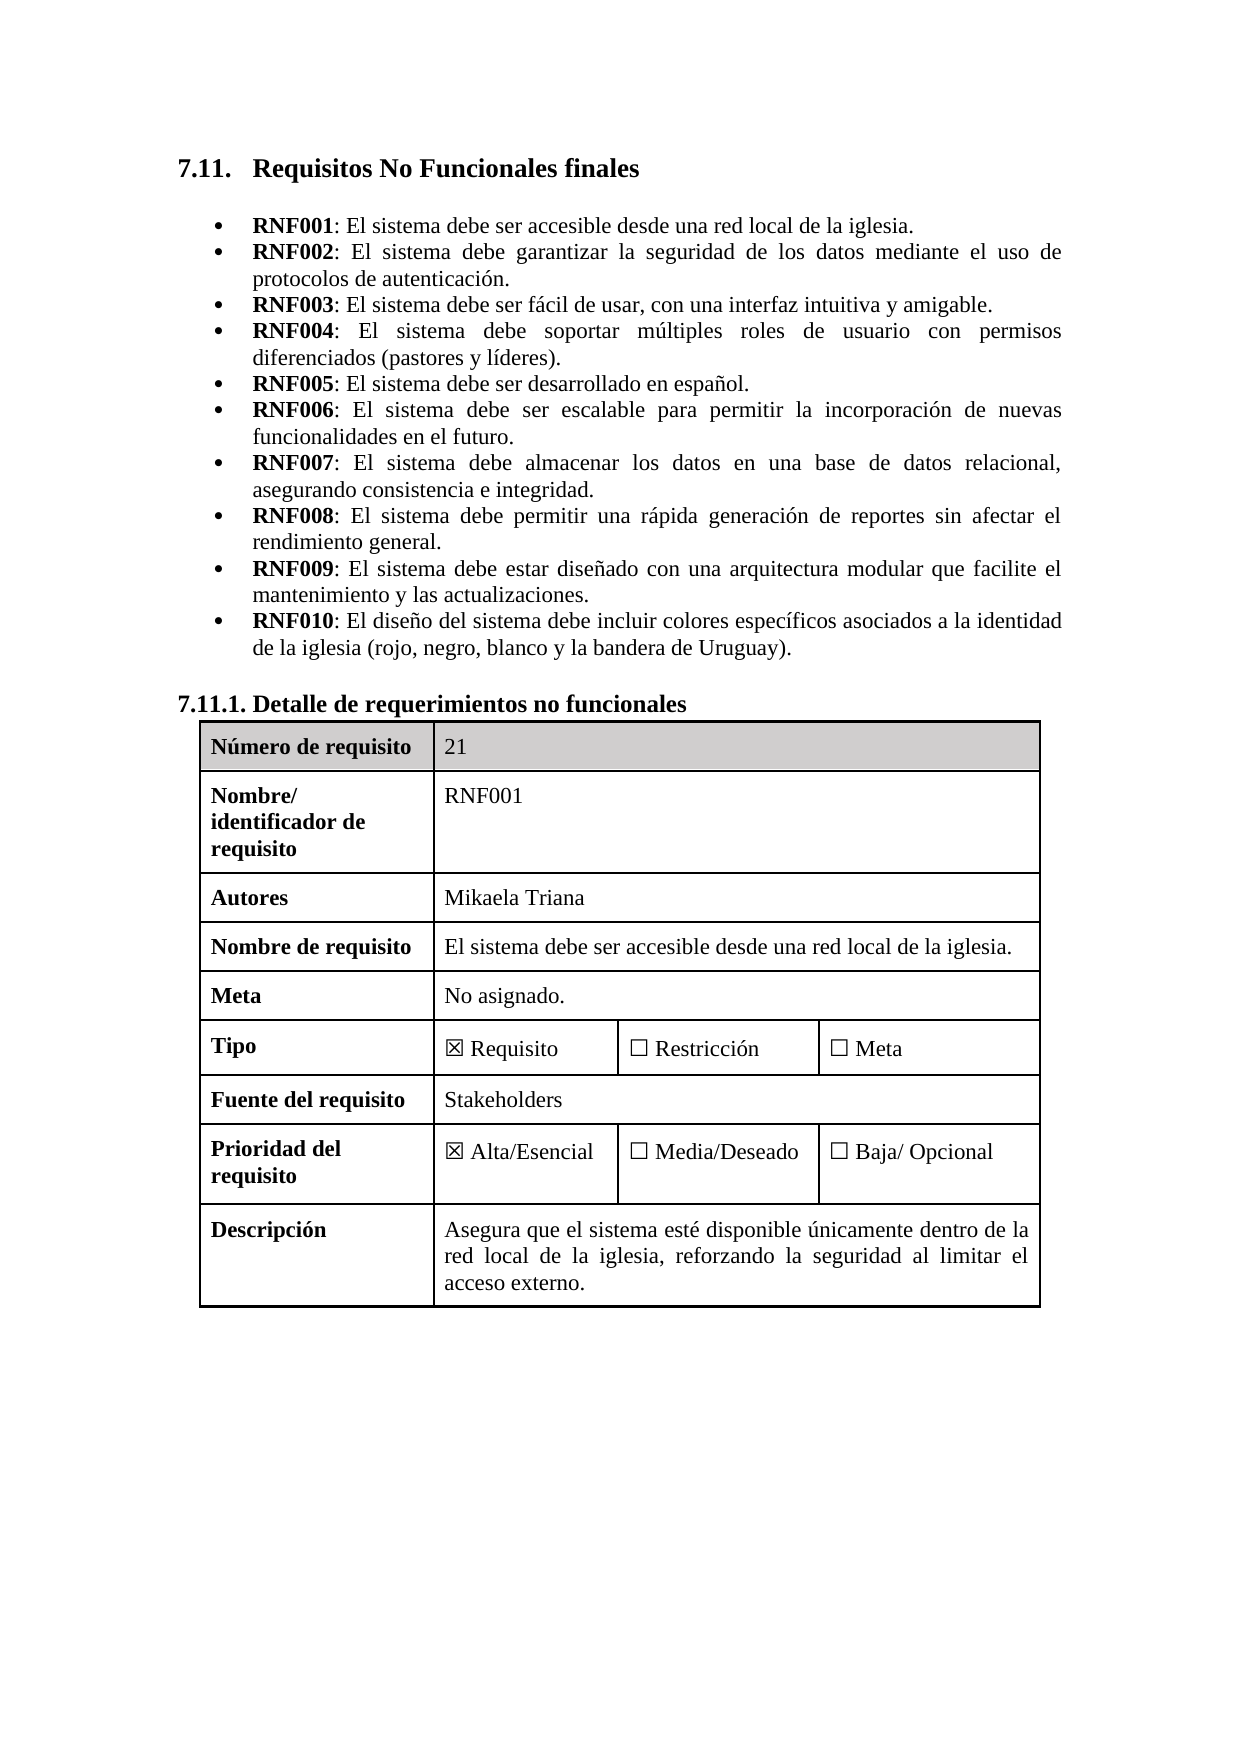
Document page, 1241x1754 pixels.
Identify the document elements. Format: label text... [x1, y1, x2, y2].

list RNF003: El sistema debe ser fácil de usar, con una interfaz intuitiva y amigable. [215, 291, 1063, 317]
table_cell Meta [201, 972, 433, 1019]
table_cell Mikaela Triana [435, 874, 1039, 921]
table_cell Prioridad del requisito [201, 1125, 433, 1203]
table_cell ☐ Baja/ Opcional [820, 1125, 1039, 1203]
list RNF005: El sistema debe ser desarrollado en español. [215, 370, 1063, 397]
table_cell ☐ Restricción [619, 1021, 818, 1073]
subtitle Detalle de requerimientos no funcionales [177, 689, 1063, 718]
table_cell ☒ Alta/Esencial [435, 1125, 617, 1203]
list RNF007: El sistema debe almacenar los datos en una base de datos relacional, asegurando consistencia e integridad. [215, 449, 1063, 502]
table_cell No asignado. [435, 972, 1039, 1019]
list RNF010: El diseño del sistema debe incluir colores específicos asociados a la identidad de la iglesia (rojo, negro, blanco y la bandera de Uruguay). [215, 607, 1063, 660]
table_cell Nombre de requisito [201, 923, 433, 970]
table_header 21 [435, 723, 1039, 769]
table_cell ☐ Media/Deseado [619, 1125, 818, 1203]
table_cell Fuente del requisito [201, 1076, 433, 1123]
table_cell Descripción [201, 1205, 433, 1305]
table_header Número de requisito [201, 723, 433, 769]
table_cell Stakeholders [435, 1076, 1039, 1123]
table_cell ☒ Requisito [435, 1021, 617, 1073]
table_cell ☐ Meta [820, 1021, 1039, 1073]
list RNF009: El sistema debe estar diseñado con una arquitectura modular que facilite el mantenimiento y las actualizaciones. [215, 555, 1063, 607]
table_cell El sistema debe ser accesible desde una red local de la iglesia. [435, 923, 1039, 970]
subtitle Requisitos No Funcionales finales [177, 152, 1063, 183]
list RNF002: El sistema debe garantizar la seguridad de los datos mediante el uso de protocolos de autenticación. [215, 238, 1063, 291]
list RNF004: El sistema debe soportar múltiples roles de usuario con permisos diferenciados (pastores y líderes). [215, 317, 1063, 370]
list RNF001: El sistema debe ser accesible desde una red local de la iglesia. [215, 212, 1063, 238]
table_cell Nombre/identificador de requisito [201, 772, 433, 872]
table_cell Autores [201, 874, 433, 921]
table_cell RNF001 [435, 772, 1039, 872]
list RNF006: El sistema debe ser escalable para permitir la incorporación de nuevas funcionalidades en el futuro. [215, 397, 1063, 449]
list RNF008: El sistema debe permitir una rápida generación de reportes sin afectar el rendimiento general. [215, 502, 1063, 555]
table_cell Tipo [201, 1021, 433, 1073]
table_cell Asegura que el sistema esté disponible únicamente dentro de la red local de la iglesia, reforzando la seguridad al limitar el acceso externo. [435, 1205, 1039, 1305]
